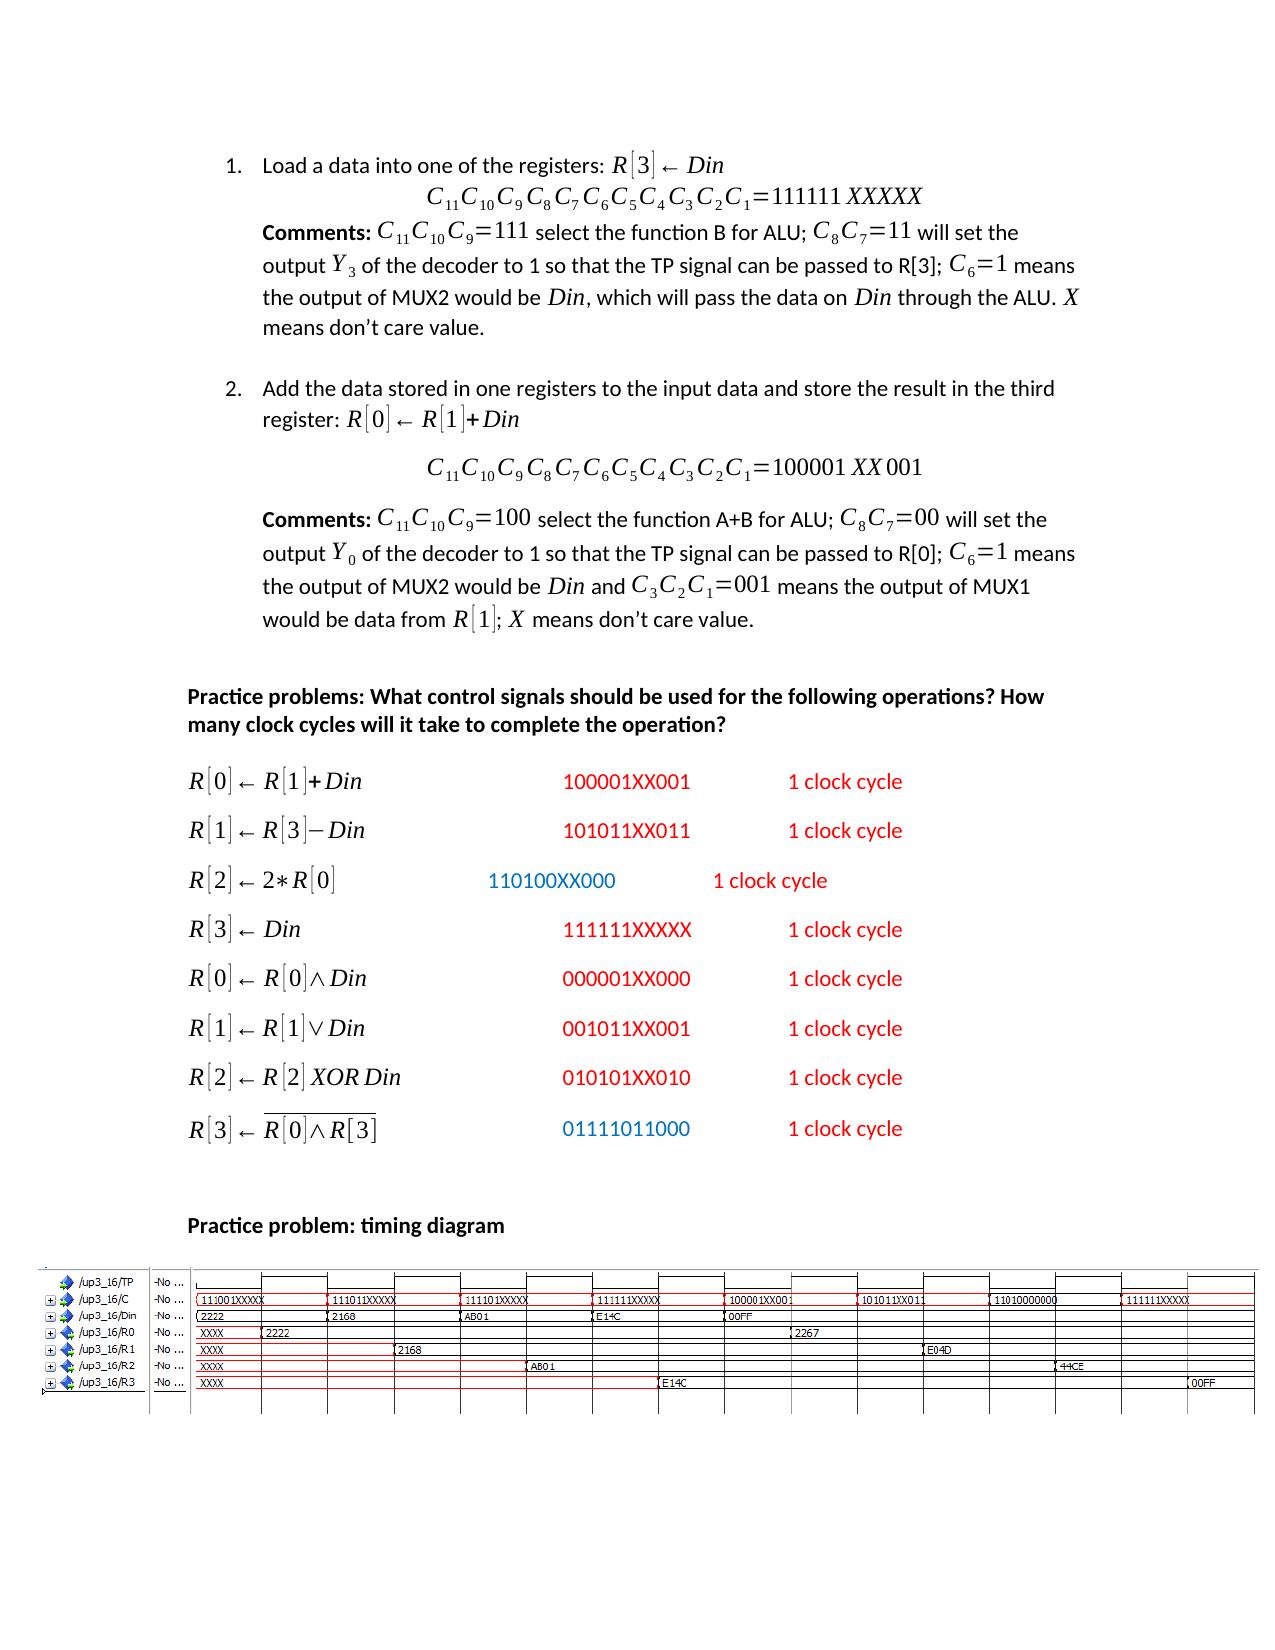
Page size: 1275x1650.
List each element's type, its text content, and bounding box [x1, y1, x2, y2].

text 01111011000 1 clock cycle [187, 1111, 1087, 1145]
text 001011XX001 1 clock cycle [187, 1013, 1087, 1043]
text 110100XX000 1 clock cycle [187, 864, 1087, 895]
text Comments: select the function A+B for ALU; will set the output of the decoder to 1 so that the TP signal can be passed to R[0]; means the output of MUX2 would be and means the output of MUX1 would be data from ; means don’t care value. [262, 504, 1087, 635]
text Practice problems: What control signals should be used for the following operations? How many clock cycles will it take to complete the operation? [187, 682, 1087, 738]
list Load a data into one of the registers: [225, 150, 1087, 181]
list Comments: select the function B for ALU; will set the output of the decoder to 1 so that the TP signal can be passed to R[3]; means the output of MUX2 would be , which will pass the data on through the ALU. means don’t care value. [262, 216, 1087, 342]
picture [37, 1267, 1259, 1414]
text 100001XX001 1 clock cycle [187, 766, 1087, 796]
text 000001XX000 1 clock cycle [187, 963, 1087, 994]
text Practice problem: timing diagram [187, 1211, 1087, 1239]
list Add the data stored in one registers to the input data and store the result in the third register: [225, 374, 1087, 435]
text 111111XXXXX 1 clock cycle [187, 914, 1087, 944]
text 101011XX011 1 clock cycle [187, 815, 1087, 846]
text 010101XX010 1 clock cycle [187, 1062, 1087, 1093]
